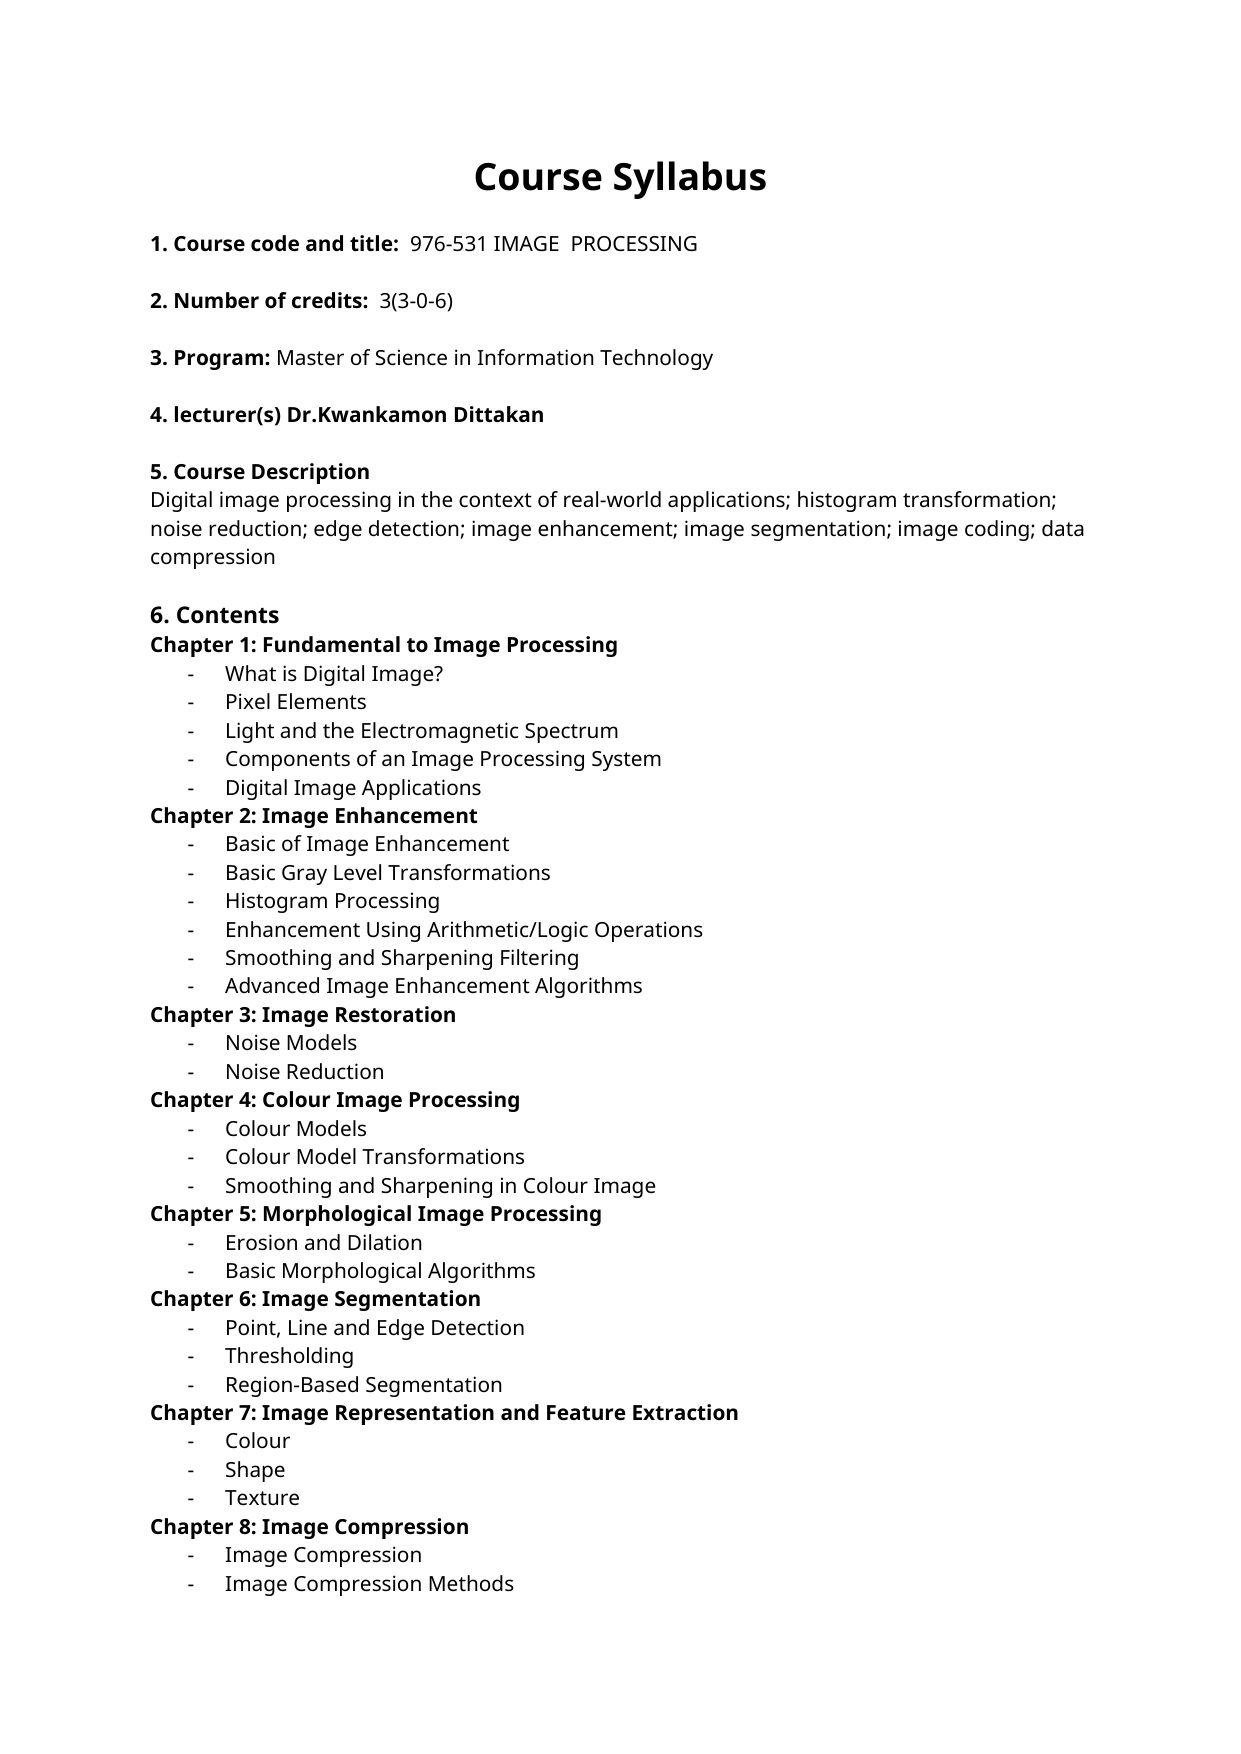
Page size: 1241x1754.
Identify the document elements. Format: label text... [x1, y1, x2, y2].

list Point, Line and Edge Detection [187, 1313, 1090, 1341]
text Chapter 8: Image Compression [150, 1512, 1090, 1540]
list Noise Reduction [187, 1057, 1090, 1085]
text Digital image processing in the context of real-world applications; histogram transformation; noise reduction; edge detection; image enhancement; image segmentation; image coding; data compression [150, 485, 1090, 571]
text Chapter 2: Image Enhancement [150, 801, 1090, 829]
list Enhancement Using Arithmetic/Logic Operations [187, 915, 1090, 943]
text Chapter 7: Image Representation and Feature Extraction [150, 1398, 1090, 1427]
text 5. Course Description [150, 457, 1090, 485]
list Thresholding [187, 1341, 1090, 1370]
list Advanced Image Enhancement Algorithms [187, 972, 1090, 1000]
text 4. lecturer(s) Dr.Kwankamon Dittakan [150, 400, 1090, 428]
list Image Compression Methods [187, 1569, 1090, 1597]
list Noise Models [187, 1028, 1090, 1057]
list Colour [187, 1427, 1090, 1455]
text Chapter 6: Image Segmentation [150, 1284, 1090, 1313]
list Basic of Image Enhancement [187, 829, 1090, 858]
list Digital Image Applications [187, 773, 1090, 801]
list Texture [187, 1483, 1090, 1512]
list Colour Model Transformations [187, 1142, 1090, 1171]
list Colour Models [187, 1114, 1090, 1142]
list Basic Gray Level Transformations [187, 858, 1090, 886]
list Region-Based Segmentation [187, 1370, 1090, 1398]
text Chapter 5: Morphological Image Processing [150, 1199, 1090, 1228]
list Smoothing and Sharpening in Colour Image [187, 1171, 1090, 1199]
list Components of an Image Processing System [187, 744, 1090, 773]
text 1. Course code and title: 976-531 IMAGE PROCESSING 2. Number of credits: 3(3-0-6) 3. Program: Master of Science in Information Technology [150, 229, 1090, 372]
list Basic Morphological Algorithms [187, 1256, 1090, 1284]
list Smoothing and Sharpening Filtering [187, 943, 1090, 972]
text Chapter 1: Fundamental to Image Processing [150, 630, 1090, 659]
list Histogram Processing [187, 886, 1090, 915]
list Pixel Elements [187, 687, 1090, 716]
list Light and the Electromagnetic Spectrum [187, 716, 1090, 744]
list Image Compression [187, 1540, 1090, 1569]
text Course Syllabus [150, 150, 1090, 201]
text 6. Contents [150, 599, 1090, 630]
text Chapter 3: Image Restoration [150, 1000, 1090, 1028]
text Chapter 4: Colour Image Processing [150, 1085, 1090, 1114]
list What is Digital Image? [187, 659, 1090, 687]
list Shape [187, 1455, 1090, 1483]
list Erosion and Dilation [187, 1228, 1090, 1256]
